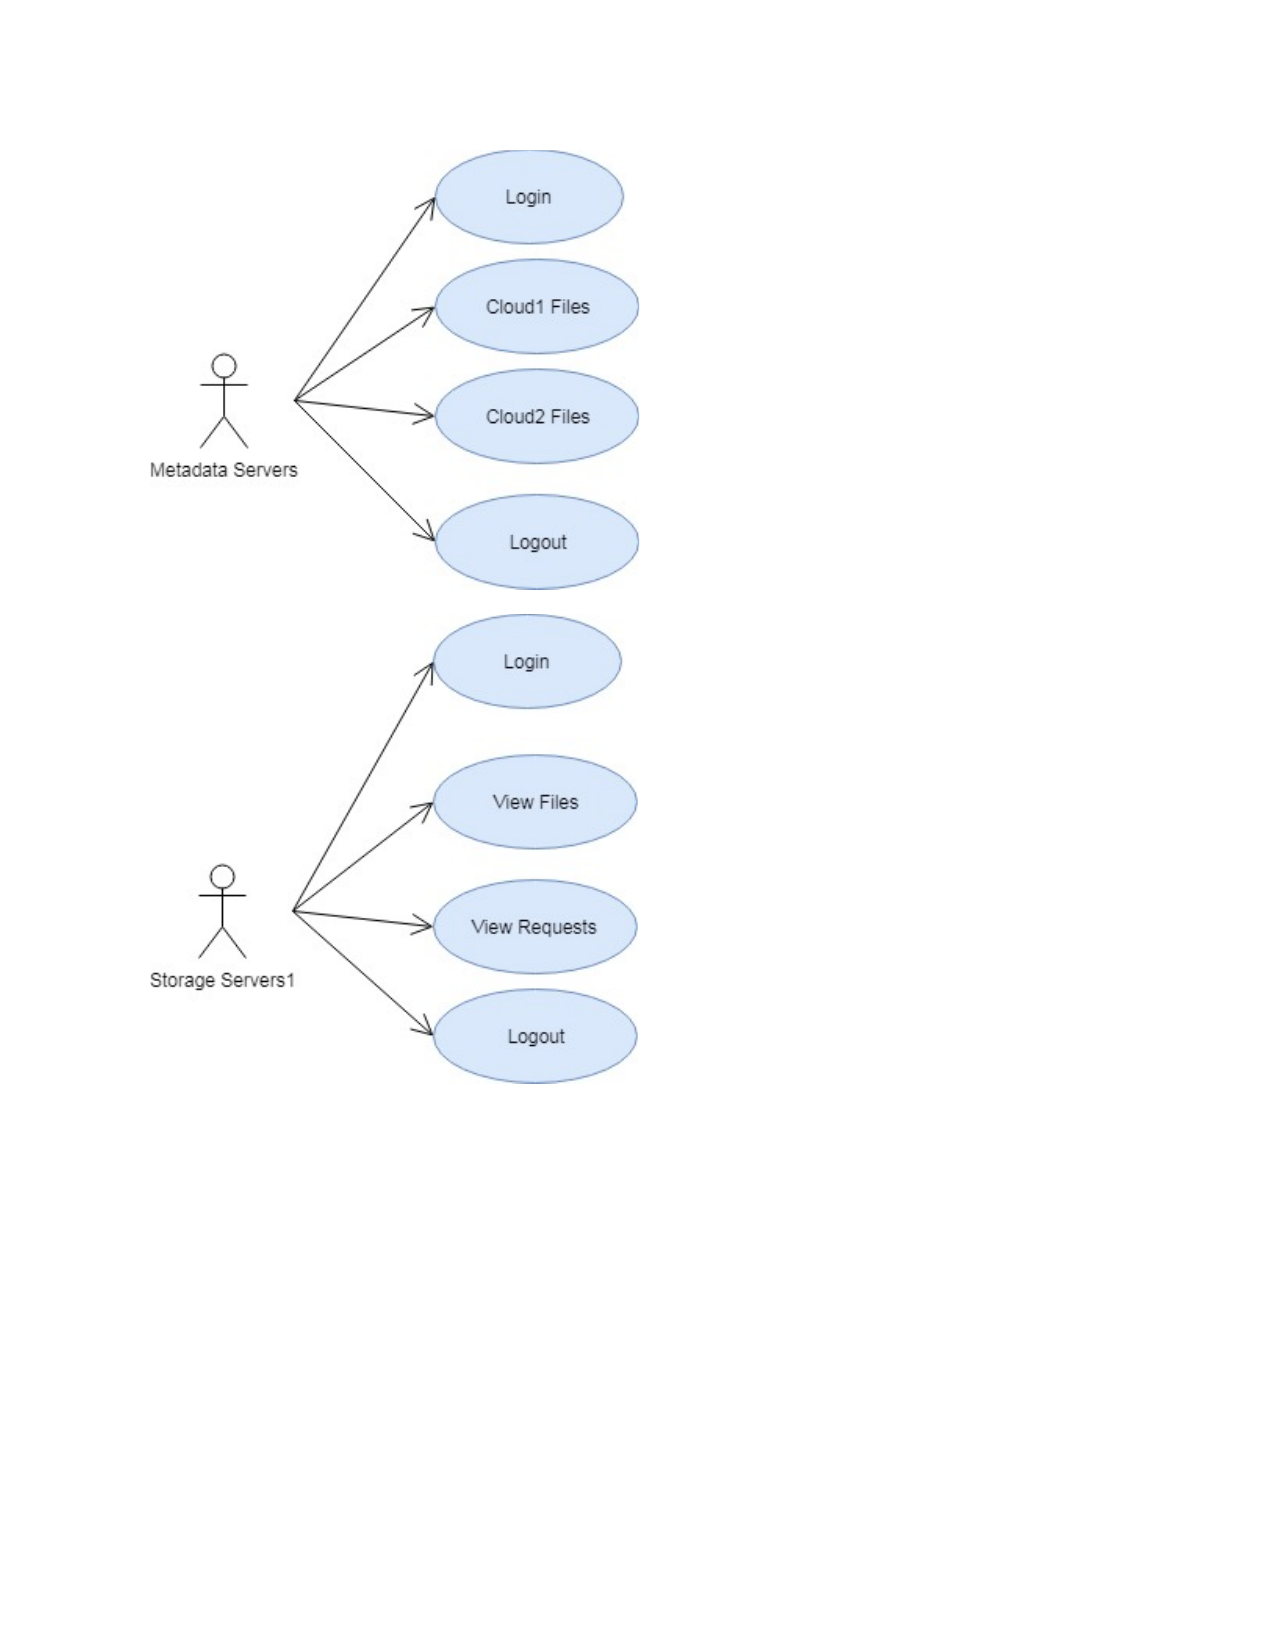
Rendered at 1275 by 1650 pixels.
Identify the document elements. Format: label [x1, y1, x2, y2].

picture [150, 150, 640, 590]
picture [150, 614, 638, 1084]
